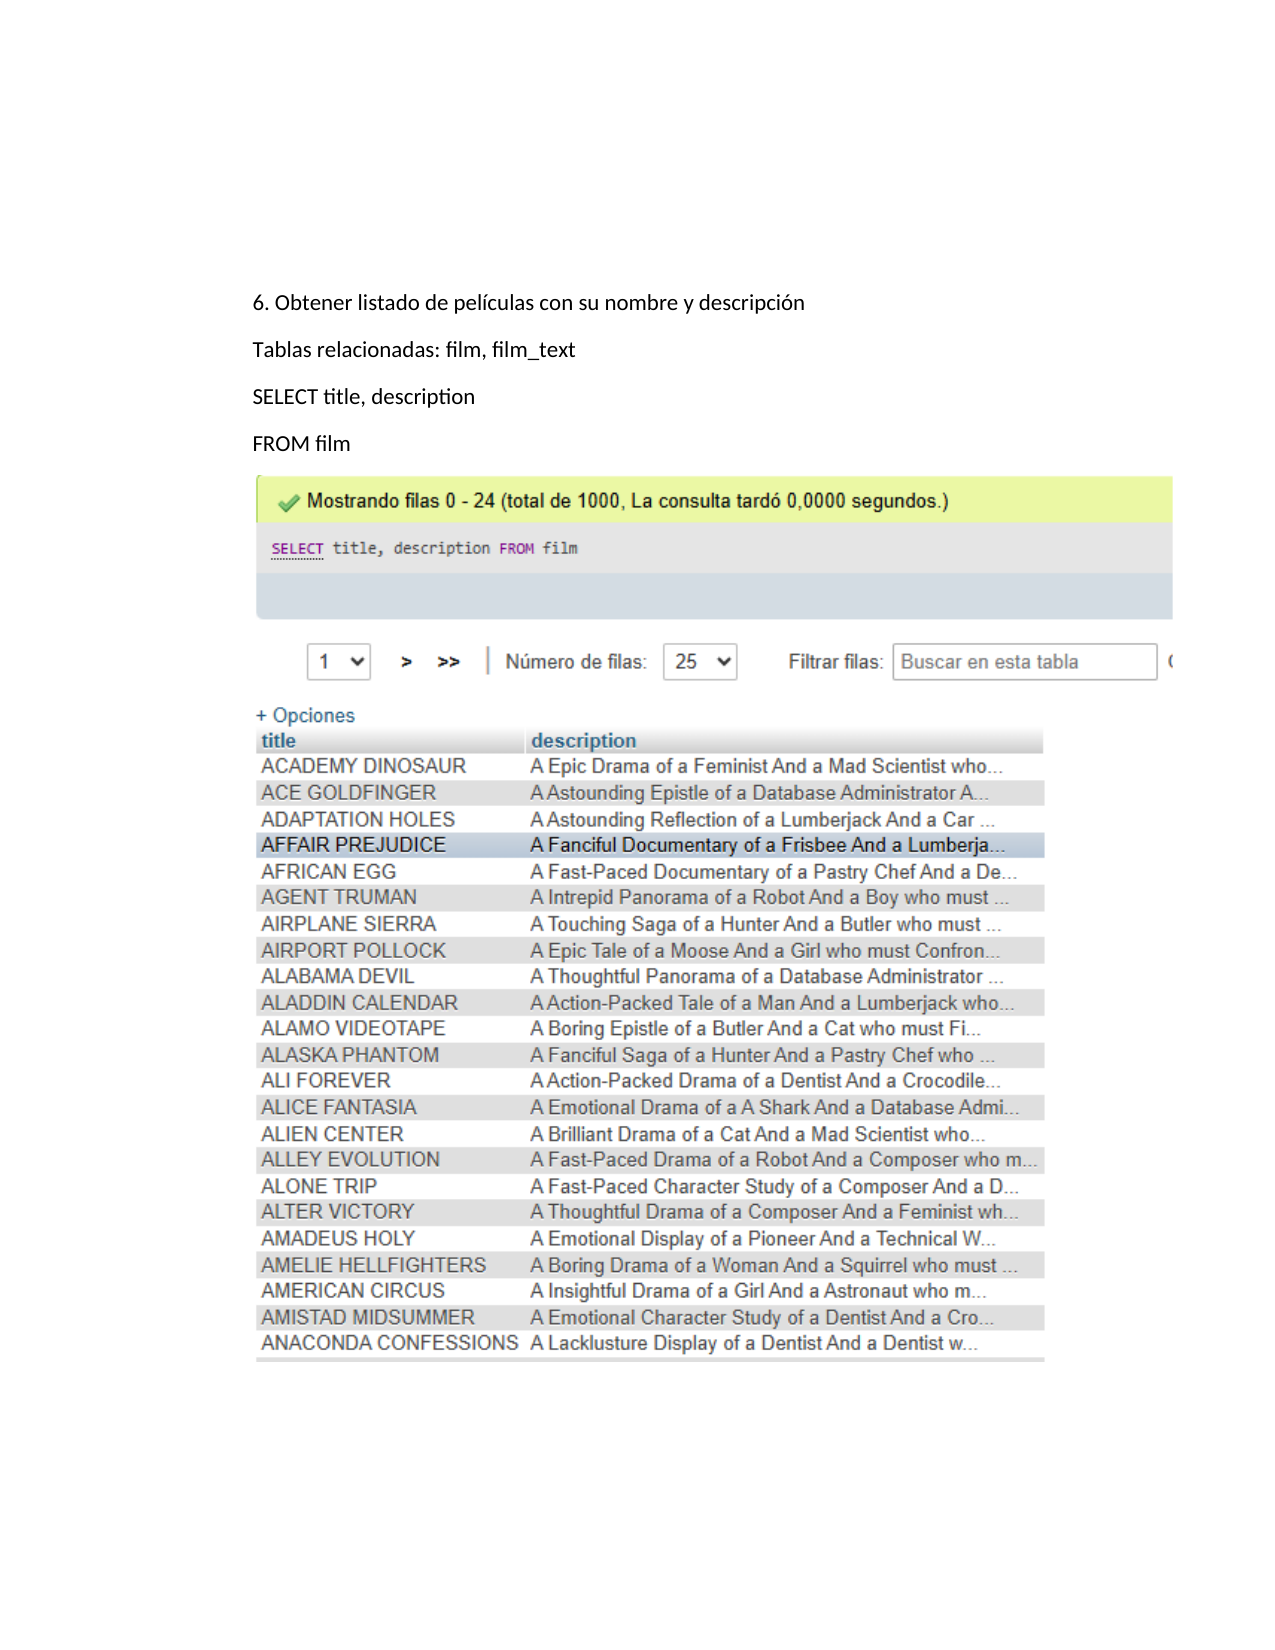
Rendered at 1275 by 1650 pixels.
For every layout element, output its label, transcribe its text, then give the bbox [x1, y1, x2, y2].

text FROM film [252, 429, 1098, 457]
text SELECT title, description [252, 382, 1098, 410]
text Tablas relacionadas: film, film_text [252, 335, 1098, 363]
picture [252, 475, 1173, 1362]
text 6. Obtener listado de películas con su nombre y descripción [252, 288, 1098, 316]
